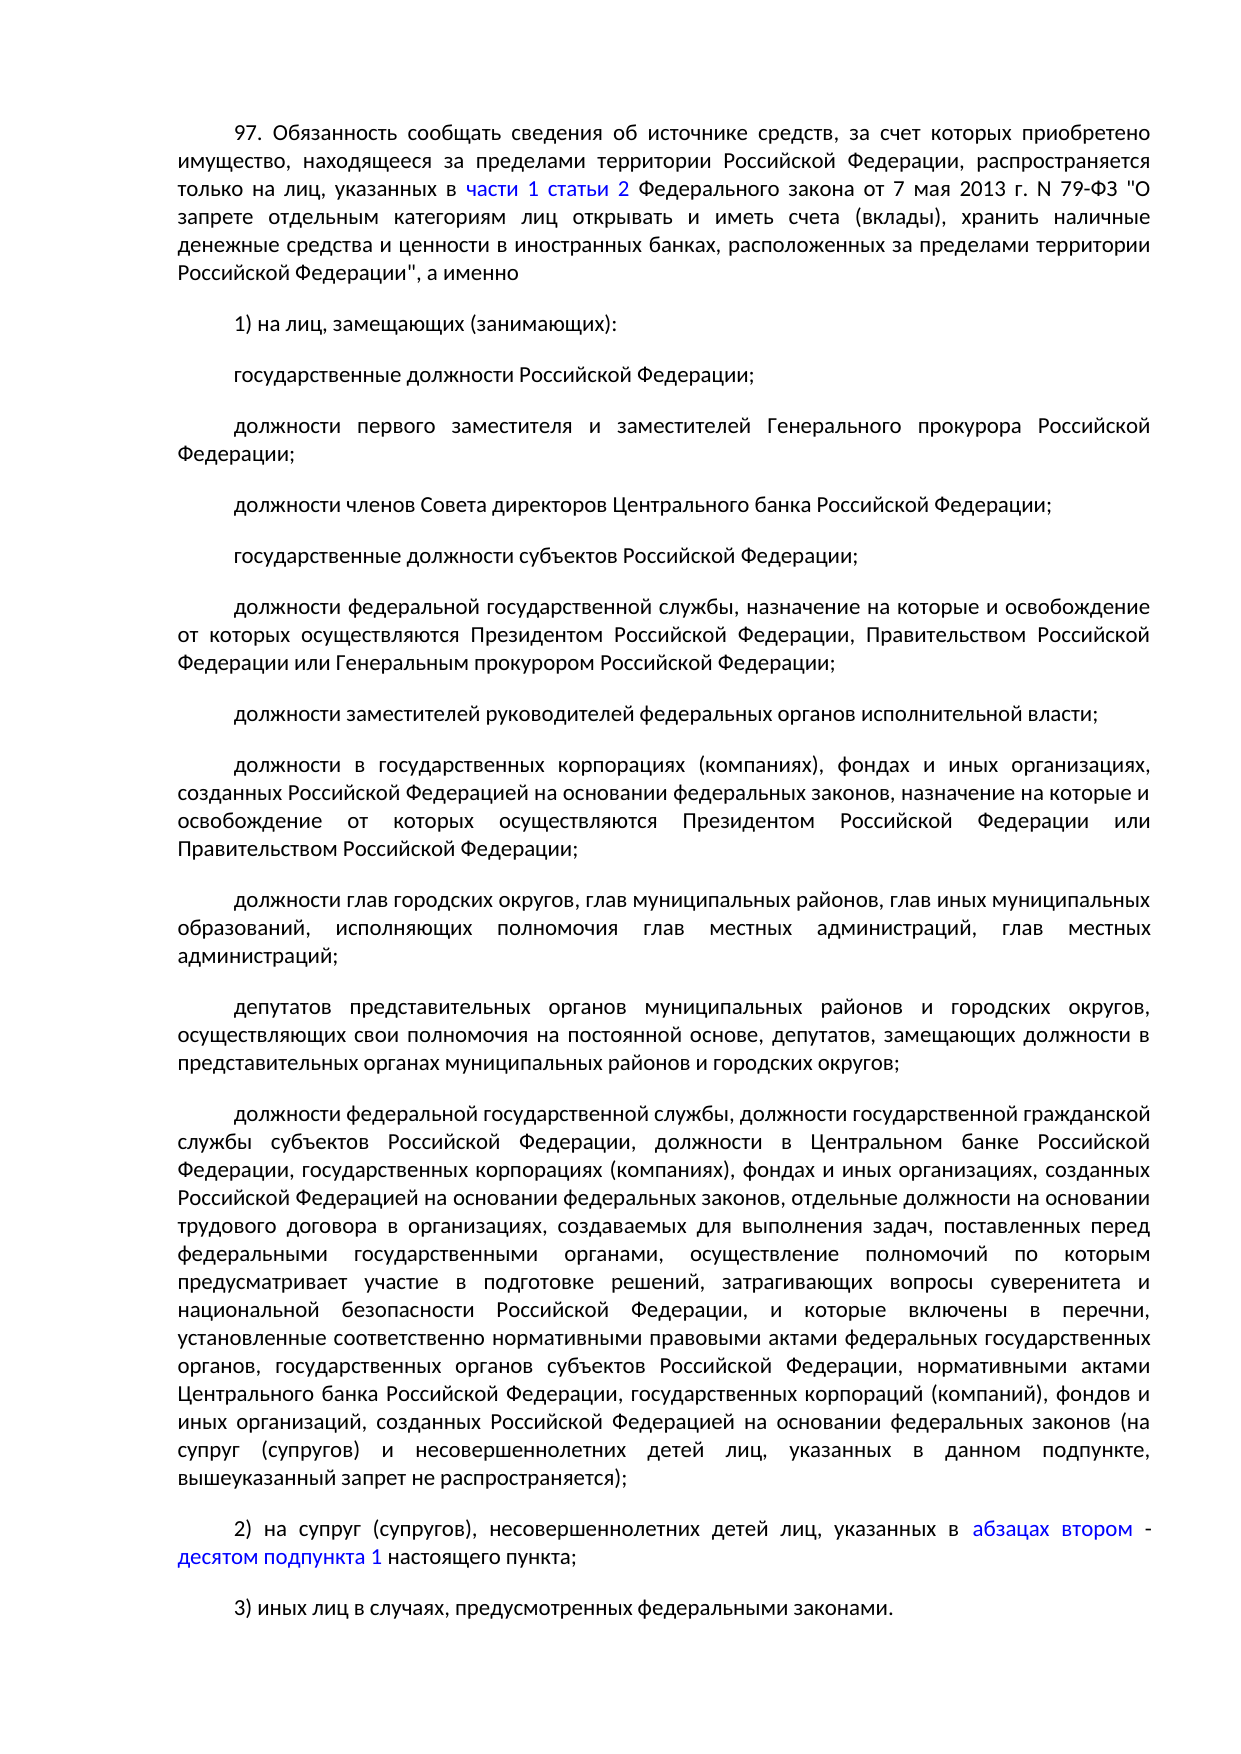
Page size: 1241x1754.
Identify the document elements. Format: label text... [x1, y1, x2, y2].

text депутатов представительных органов муниципальных районов и городских округов, осуществляющих свои полномочия на постоянной основе, депутатов, замещающих должности в представительных органах муниципальных районов и городских округов; [177, 992, 1152, 1076]
text 1) на лиц, замещающих (занимающих): [177, 309, 1152, 337]
text 3) иных лиц в случаях, предусмотренных федеральными законами. [177, 1593, 1152, 1621]
text должности в государственных корпорациях (компаниях), фондах и иных организациях, созданных Российской Федерацией на основании федеральных законов, назначение на которые и освобождение от которых осуществляются Президентом Российской Федерации или Правительством Российской Федерации; [177, 750, 1152, 862]
text должности глав городских округов, глав муниципальных районов, глав иных муниципальных образований, исполняющих полномочия глав местных администраций, глав местных администраций; [177, 885, 1152, 969]
text должности членов Совета директоров Центрального банка Российской Федерации; [177, 490, 1152, 518]
text государственные должности Российской Федерации; [177, 360, 1152, 388]
text государственные должности субъектов Российской Федерации; [177, 541, 1152, 569]
text должности первого заместителя и заместителей Генерального прокурора Российской Федерации; [177, 411, 1152, 467]
text должности заместителей руководителей федеральных органов исполнительной власти; [177, 699, 1152, 727]
text 97. Обязанность сообщать сведения об источнике средств, за счет которых приобретено имущество, находящееся за пределами территории Российской Федерации, распространяется только на лиц, указанных в части 1 статьи 2 Федерального закона от 7 мая 2013 г. N 79-ФЗ "О запрете отдельным категориям лиц открывать и иметь счета (вклады), хранить наличные денежные средства и ценности в иностранных банках, расположенных за пределами территории Российской Федерации", а именно [177, 118, 1152, 286]
text должности федеральной государственной службы, назначение на которые и освобождение от которых осуществляются Президентом Российской Федерации, Правительством Российской Федерации или Генеральным прокурором Российской Федерации; [177, 592, 1152, 676]
text должности федеральной государственной службы, должности государственной гражданской службы субъектов Российской Федерации, должности в Центральном банке Российской Федерации, государственных корпорациях (компаниях), фондах и иных организациях, созданных Российской Федерацией на основании федеральных законов, отдельные должности на основании трудового договора в организациях, создаваемых для выполнения задач, поставленных перед федеральными государственными органами, осуществление полномочий по которым предусматривает участие в подготовке решений, затрагивающих вопросы суверенитета и национальной безопасности Российской Федерации, и которые включены в перечни, установленные соответственно нормативными правовыми актами федеральных государственных органов, государственных органов субъектов Российской Федерации, нормативными актами Центрального банка Российской Федерации, государственных корпораций (компаний), фондов и иных организаций, созданных Российской Федерацией на основании федеральных законов (на супруг (супругов) и несовершеннолетних детей лиц, указанных в данном подпункте, вышеуказанный запрет не распространяется); [177, 1099, 1152, 1491]
text 2) на супруг (супругов), несовершеннолетних детей лиц, указанных в абзацах втором - десятом подпункта 1 настоящего пункта; [177, 1514, 1152, 1570]
